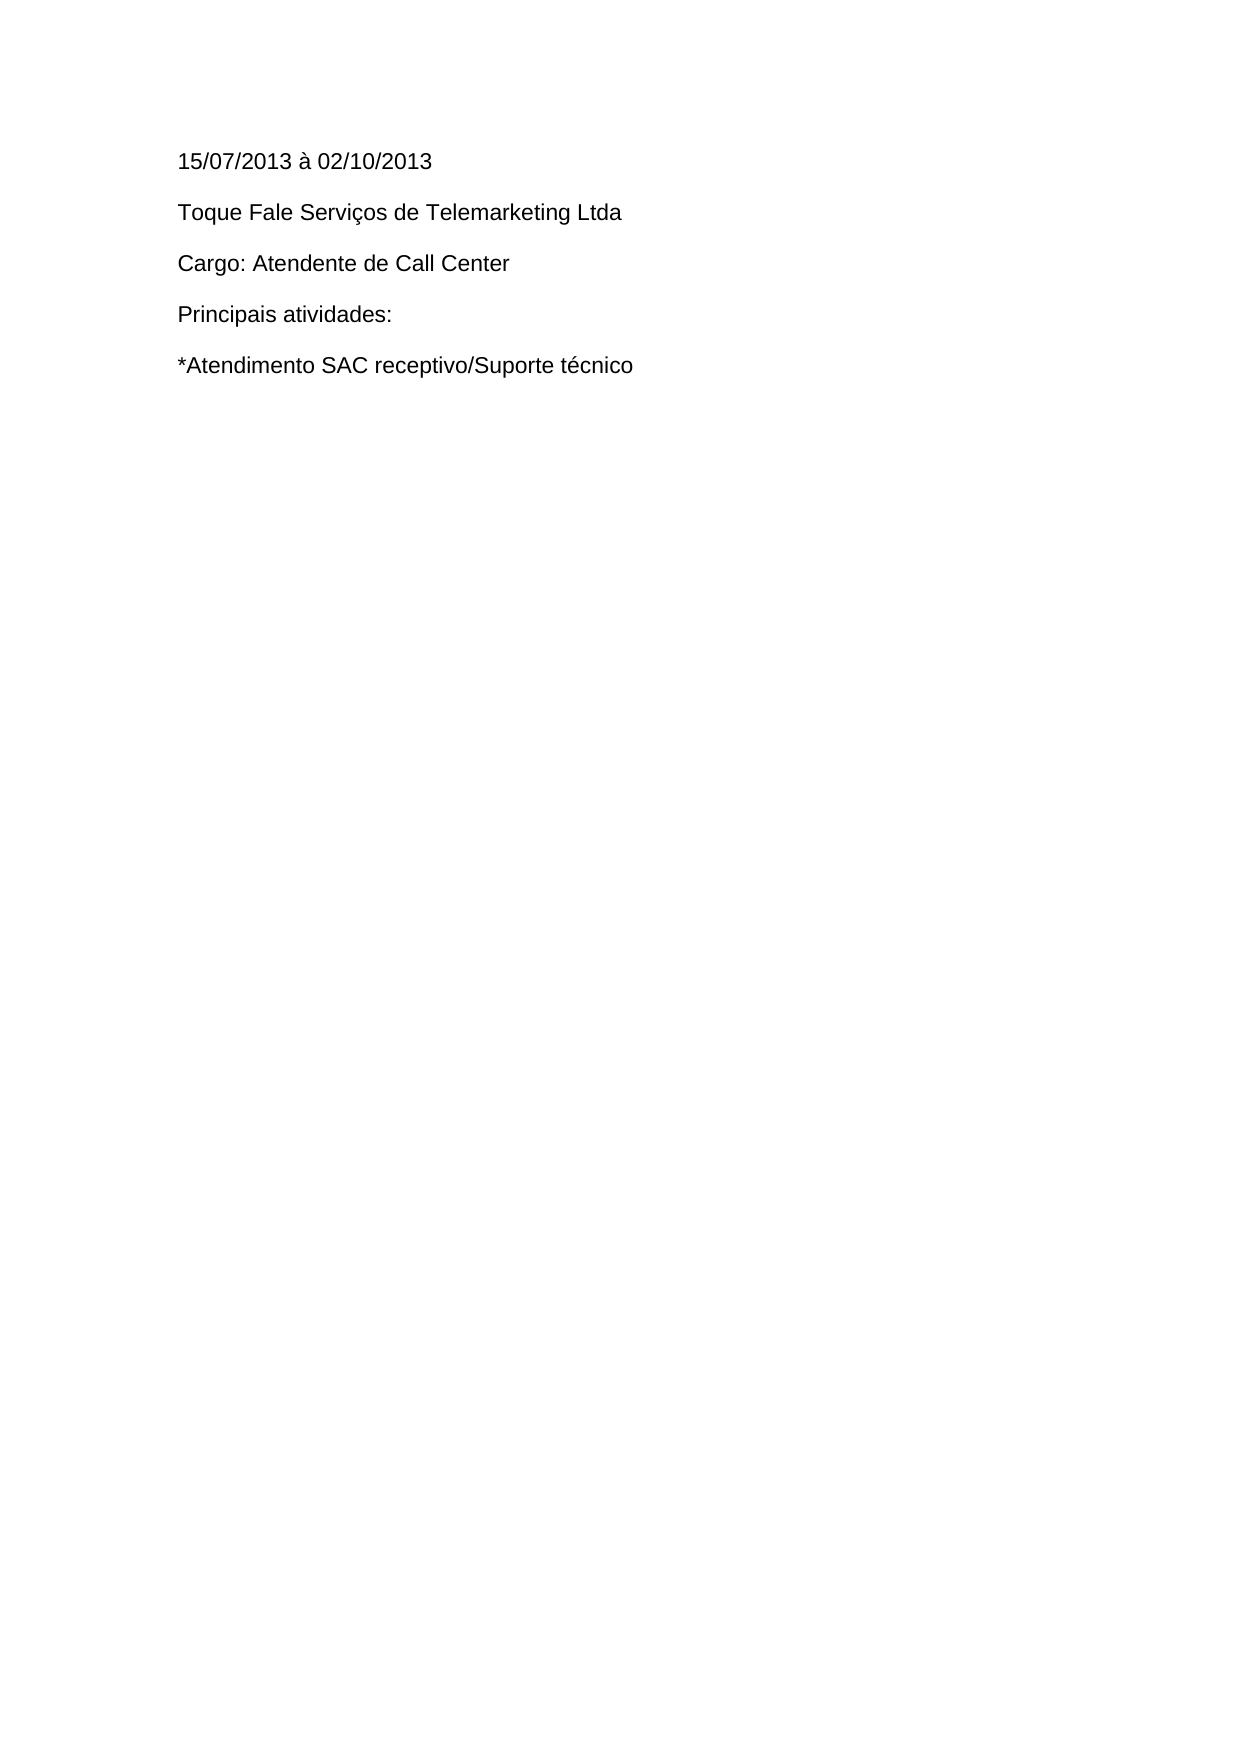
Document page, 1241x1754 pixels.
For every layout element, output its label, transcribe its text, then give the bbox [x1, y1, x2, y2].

text Cargo: Atendente de Call Center [177, 250, 1063, 276]
text Toque Fale Serviços de Telemarketing Ltda [177, 199, 1063, 225]
text 15/07/2013 à 02/10/2013 [177, 148, 1063, 174]
text Principais atividades: [177, 301, 1063, 327]
text *Atendimento SAC receptivo/Suporte técnico [177, 352, 1063, 378]
